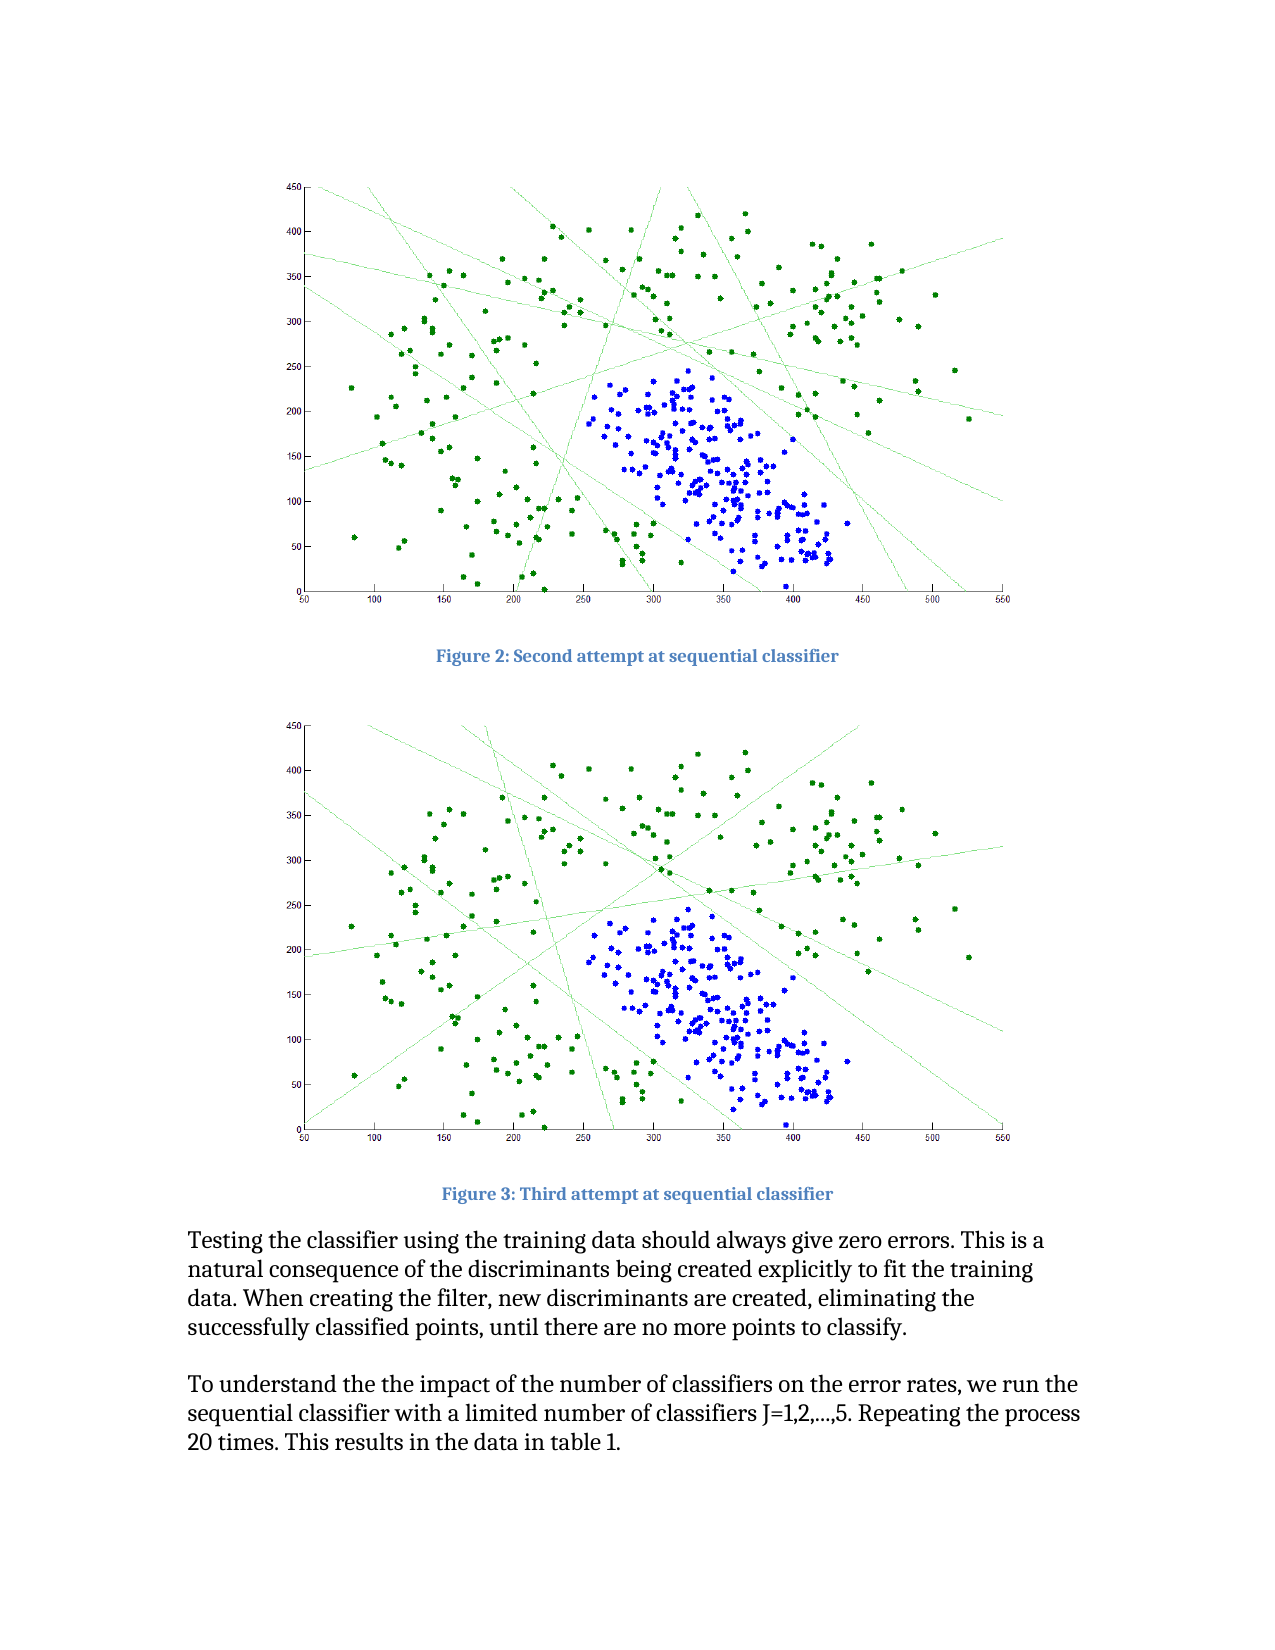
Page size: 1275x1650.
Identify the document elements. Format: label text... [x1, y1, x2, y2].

text Testing the classifier using the training data should always give zero errors. This is a natural consequence of the discriminants being created explicitly to fit the training data. When creating the filter, new discriminants are created, eliminating the successfully classified points, until there are no more points to classify. [187, 1226, 1087, 1341]
picture [187, 688, 1088, 1184]
text To understand the the impact of the number of classifiers on the error rates, we run the sequential classifier with a limited number of classifiers J=1,2,...,5. Repeating the process 20 times. This results in the data in table 1. [187, 1370, 1087, 1456]
picture [187, 150, 1088, 646]
